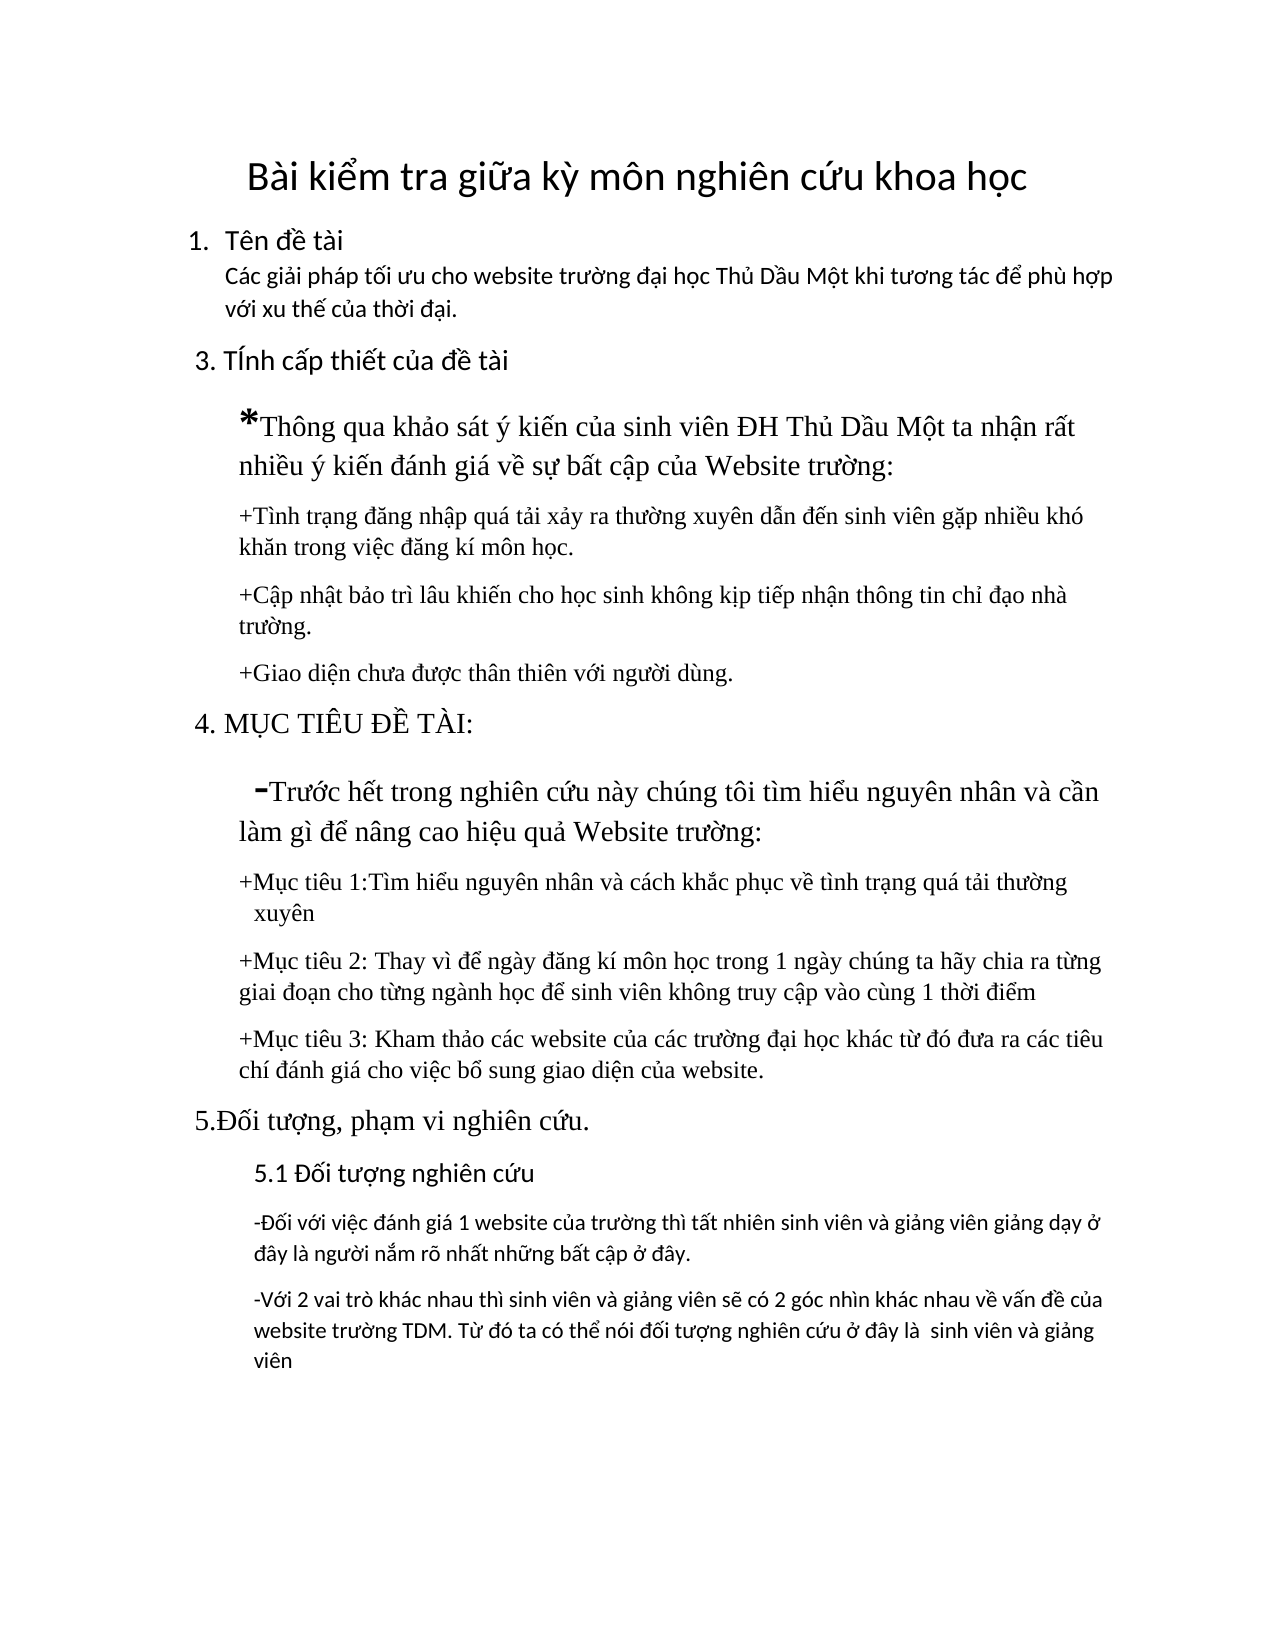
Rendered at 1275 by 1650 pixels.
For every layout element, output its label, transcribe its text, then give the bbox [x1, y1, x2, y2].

list Các giải pháp tối ưu cho website trường đại học Thủ Dầu Một khi tương tác để phù hợp với xu thế của thời đại. [225, 260, 1125, 323]
text +Tình trạng đăng nhập quá tải xảy ra thường xuyên dẫn đến sinh viên gặp nhiều khó khăn trong việc đăng kí môn học. [239, 501, 1125, 561]
text *Thông qua khảo sát ý kiến của sinh viên ĐH Thủ Dầu Một ta nhận rất nhiều ý kiến đánh giá về sự bất cập của Website trường: [239, 398, 1125, 482]
text 5.Đối tượng, phạm vi nghiên cứu. [150, 1103, 1125, 1137]
list Tên đề tài [187, 222, 1125, 257]
text +Giao diện chưa được thân thiên với người dùng. [239, 658, 1125, 687]
text -Đối với việc đánh giá 1 website của trường thì tất nhiên sinh viên và giảng viên giảng dạy ở đây là người nắm rõ nhất những bất cập ở đây. [253, 1208, 1125, 1267]
text 3. TÍnh cấp thiết của đề tài [194, 342, 1125, 378]
text -Trước hết trong nghiên cứu này chúng tôi tìm hiểu nguyên nhân và cần làm gì để nâng cao hiệu quả Website trường: [239, 759, 1125, 848]
text +Mục tiêu 3: Kham thảo các website của các trường đại học khác từ đó đưa ra các tiêu chí đánh giá cho việc bổ sung giao diện của website. [239, 1024, 1125, 1084]
text 5.1 Đối tượng nghiên cứu [150, 1156, 1125, 1189]
text +Cập nhật bảo trì lâu khiến cho học sinh không kịp tiếp nhận thông tin chỉ đạo nhà trường. [239, 580, 1125, 639]
text 4. MỤC TIÊU ĐỀ TÀI: [194, 706, 1125, 740]
text +Mục tiêu 1:Tìm hiểu nguyên nhân và cách khắc phục về tình trạng quá tải thường xuyên [239, 867, 1125, 927]
text +Mục tiêu 2: Thay vì để ngày đăng kí môn học trong 1 ngày chúng ta hãy chia ra từng giai đoạn cho từng ngành học để sinh viên không truy cập vào cùng 1 thời điểm [239, 946, 1125, 1006]
text -Với 2 vai trò khác nhau thì sinh viên và giảng viên sẽ có 2 góc nhìn khác nhau về vấn đề của website trường TDM. Từ đó ta có thể nói đối tượng nghiên cứu ở đây là sinh viên và giảng viên [253, 1286, 1125, 1374]
text Bài kiểm tra giữa kỳ môn nghiên cứu khoa học [150, 150, 1125, 201]
